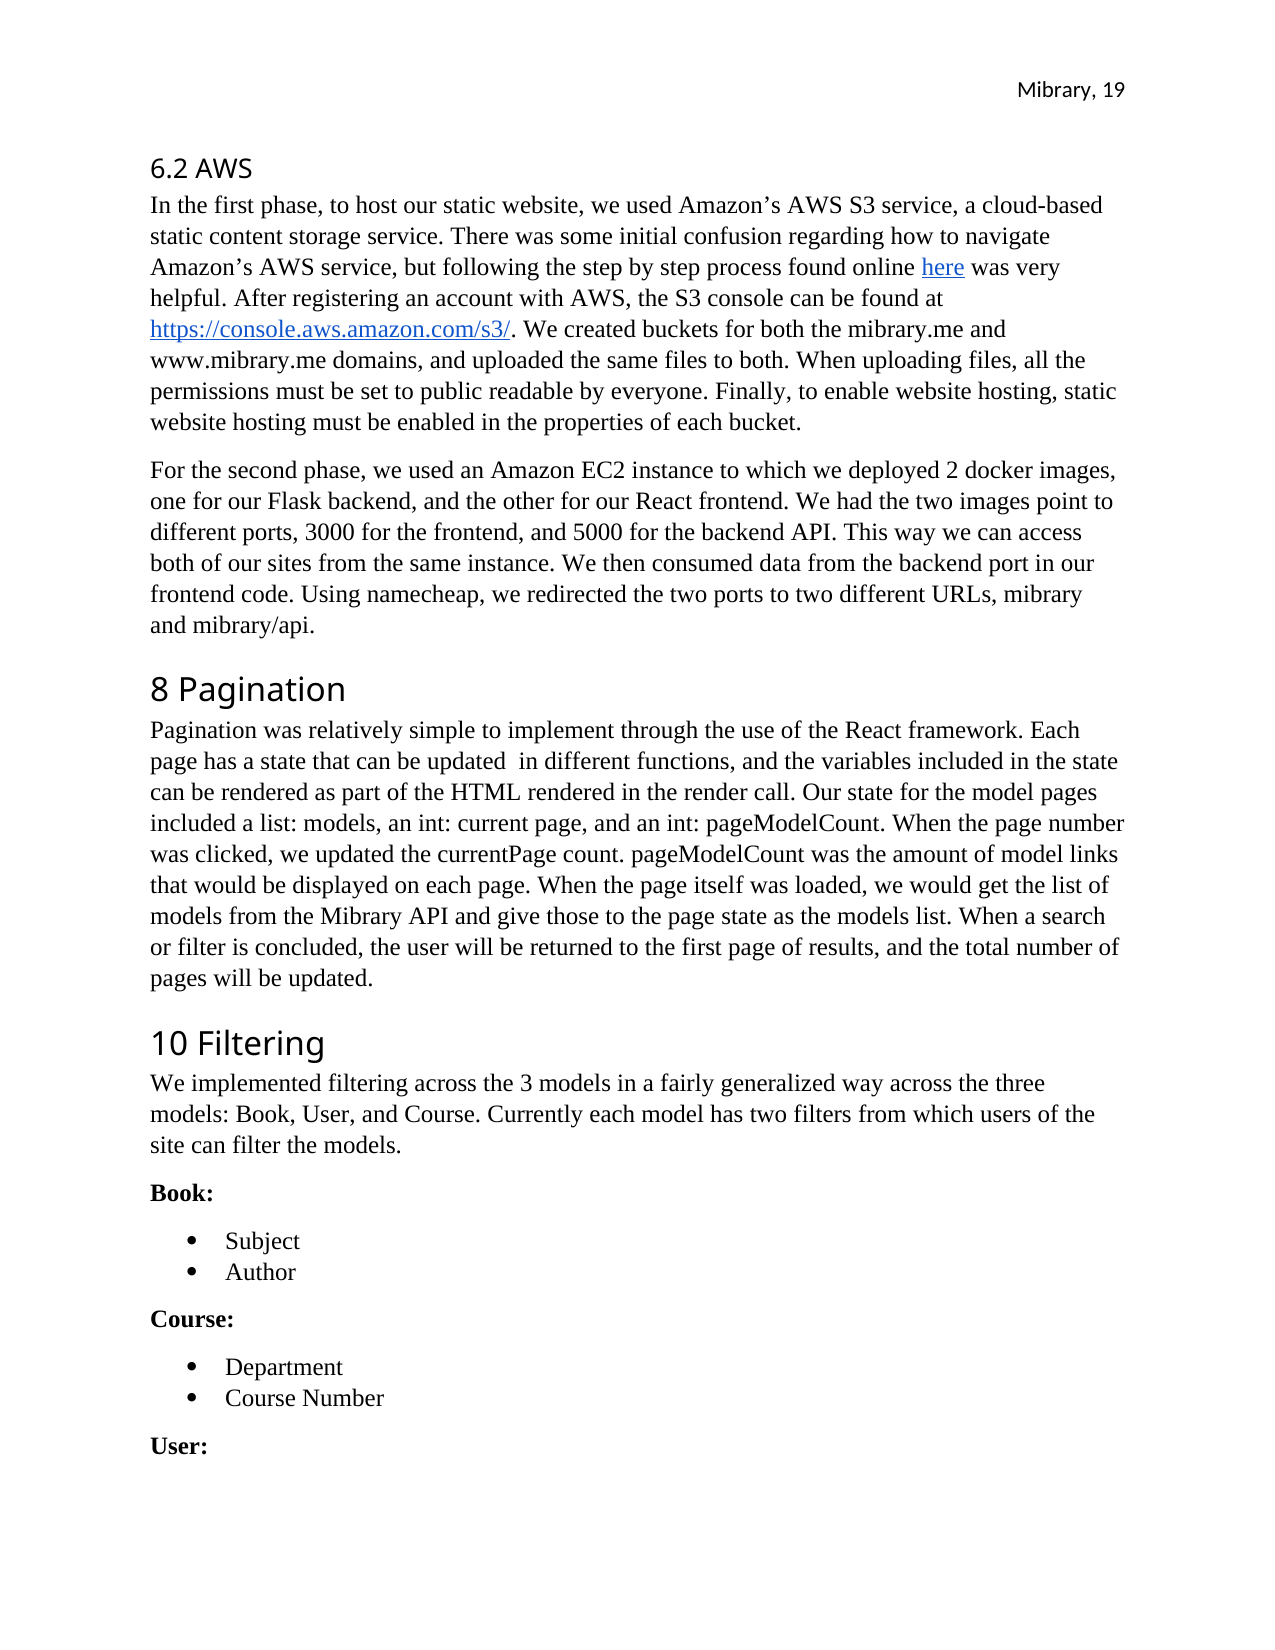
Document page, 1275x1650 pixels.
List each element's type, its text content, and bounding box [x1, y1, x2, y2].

list Subject [187, 1226, 1125, 1254]
text Course: [150, 1304, 1125, 1333]
list Author [187, 1257, 1125, 1286]
subtitle 6.2 AWS [150, 150, 1125, 187]
list Department [187, 1352, 1125, 1381]
list Course Number [187, 1383, 1125, 1412]
text Book: [150, 1178, 1125, 1207]
subtitle 10 Filtering [150, 1019, 1125, 1065]
text Pagination was relatively simple to implement through the use of the React framework. Each page has a state that can be updated in different functions, and the variables included in the state can be rendered as part of the HTML rendered in the render call. Our state for the model pages included a list: models, an int: current page, and an int: pageModelCount. When the page number was clicked, we updated the currentPage count. pageModelCount was the amount of model links that would be displayed on each page. When the page itself was loaded, we would get the list of models from the Mibrary API and give those to the page state as the models list. When a search or filter is concluded, the user will be returned to the first page of results, and the total number of pages will be updated. [150, 715, 1125, 992]
subtitle 8 Pagination [150, 666, 1125, 711]
text In the first phase, to host our static website, we used Amazon’s AWS S3 service, a cloud-based static content storage service. There was some initial confusion regarding how to navigate Amazon’s AWS service, but following the step by step process found online here was very helpful. After registering an account with AWS, the S3 console can be found at https://console.aws.amazon.com/s3/. We created buckets for both the mibrary.me and www.mibrary.me domains, and uploaded the same files to both. When uploading files, all the permissions must be set to public readable by everyone. Finally, to enable website hosting, static website hosting must be enabled in the properties of each bucket. [150, 190, 1125, 436]
text We implemented filtering across the 3 models in a fairly generalized way across the three models: Book, User, and Course. Currently each model has two filters from which users of the site can filter the models. [150, 1068, 1125, 1159]
text User: [150, 1431, 1125, 1460]
text For the second phase, we used an Amazon EC2 instance to which we deployed 2 docker images, one for our Flask backend, and the other for our React frontend. We had the two images point to different ports, 3000 for the frontend, and 5000 for the backend API. This way we can access both of our sites from the same instance. We then consumed data from the backend port in our frontend code. Using namecheap, we redirected the two ports to two different URLs, mibrary and mibrary/api. [150, 455, 1125, 639]
